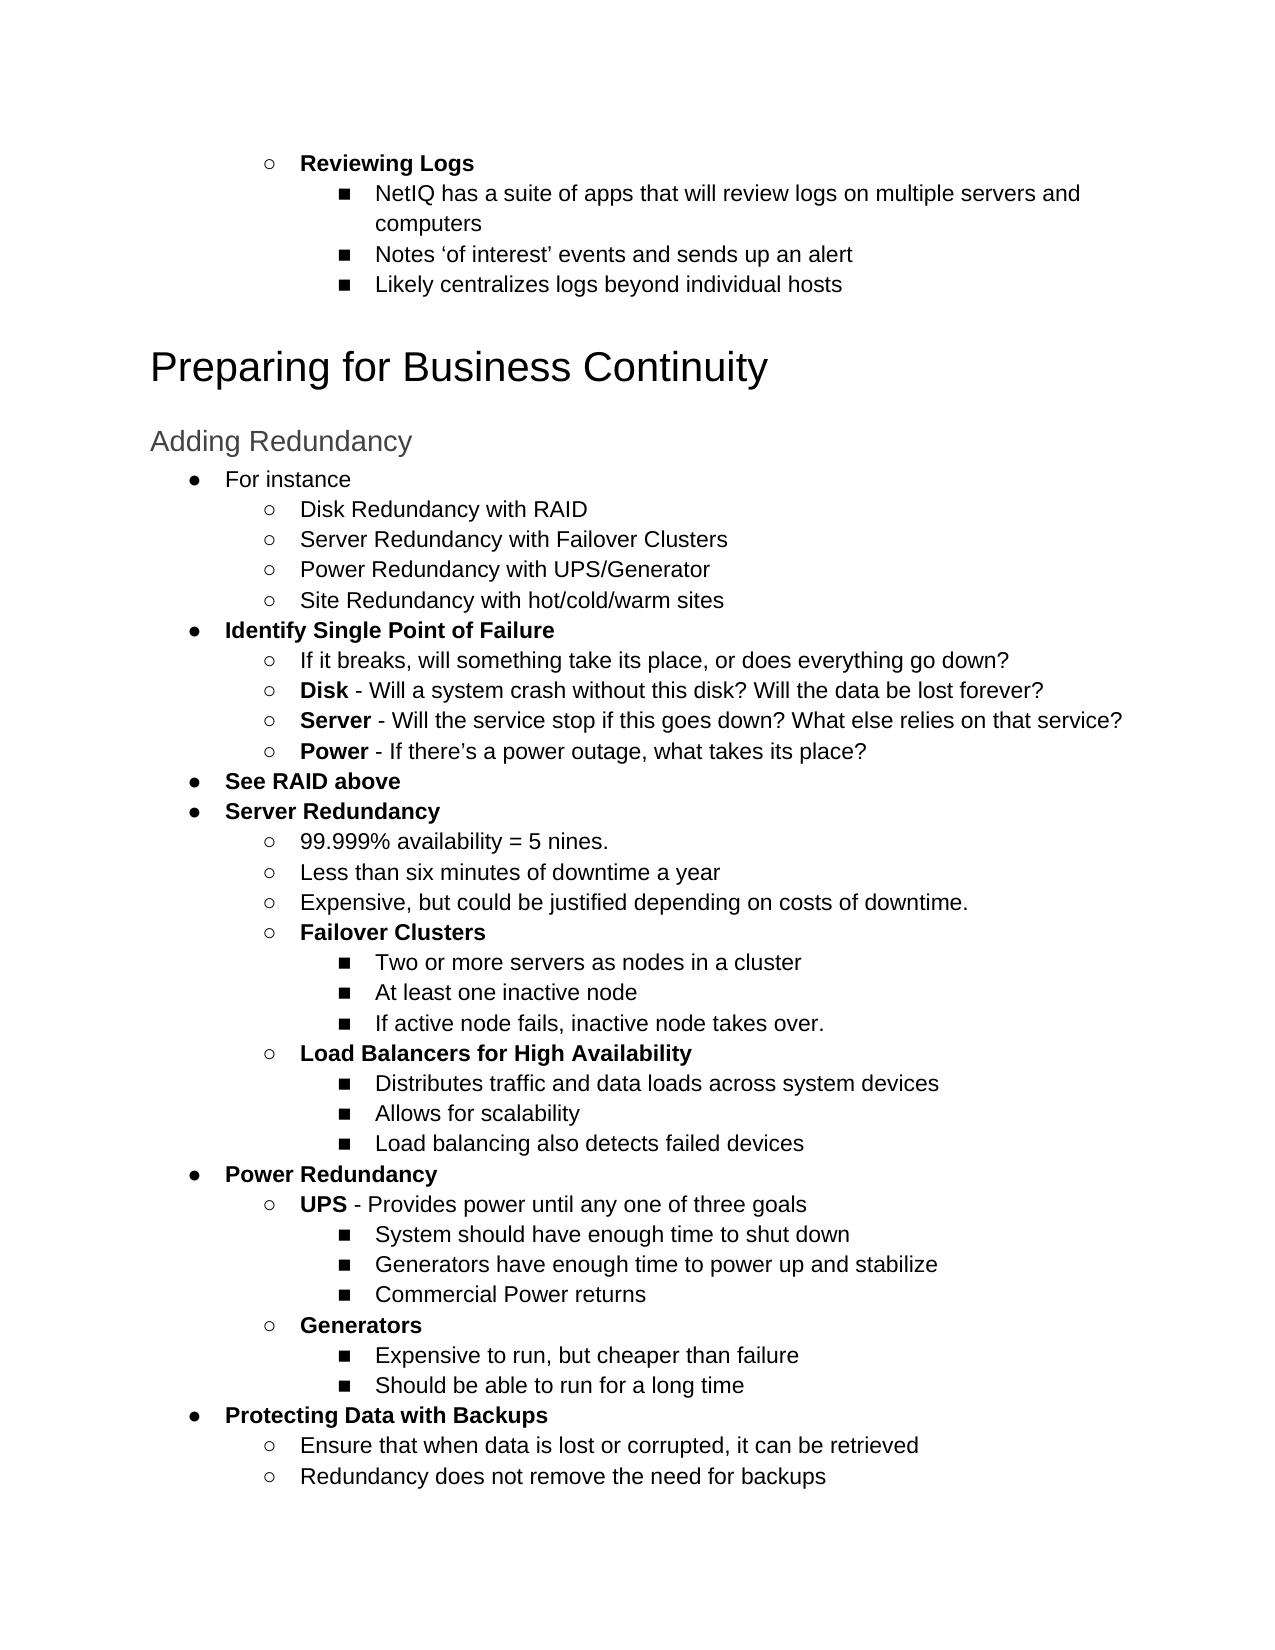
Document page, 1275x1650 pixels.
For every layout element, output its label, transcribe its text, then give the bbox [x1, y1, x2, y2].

list At least one inactive node [337, 979, 1125, 1006]
list Notes ‘of interest’ events and sends up an alert [337, 241, 1125, 267]
list Commercial Power returns [337, 1281, 1125, 1308]
list UPS - Provides power until any one of three goals [262, 1191, 1125, 1217]
list Server Redundancy [187, 798, 1125, 824]
list Less than six minutes of downtime a year [262, 858, 1125, 885]
list Power Redundancy [187, 1161, 1125, 1187]
subtitle Preparing for Business Continuity [150, 343, 1125, 391]
list Likely centralizes logs beyond individual hosts [337, 271, 1125, 297]
list NetIQ has a suite of apps that will review logs on multiple servers and computers [337, 180, 1125, 237]
list System should have enough time to shut down [337, 1221, 1125, 1247]
list Disk Redundancy with RAID [262, 496, 1125, 522]
list Generators [262, 1312, 1125, 1338]
list If active node fails, inactive node takes over. [337, 1009, 1125, 1036]
list Protecting Data with Backups [187, 1402, 1125, 1429]
list Load Balancers for High Availability [262, 1040, 1125, 1066]
list Power Redundancy with UPS/Generator [262, 556, 1125, 583]
list 99.999% availability = 5 nines. [262, 828, 1125, 855]
list Distributes traffic and data loads across system devices [337, 1070, 1125, 1096]
list If it breaks, will something take its place, or does everything go down? [262, 647, 1125, 673]
list For instance [187, 466, 1125, 492]
list Power - If there’s a power outage, what takes its place? [262, 738, 1125, 764]
list Reviewing Logs [262, 150, 1125, 176]
list Ensure that when data is lost or corrupted, it can be retrieved [262, 1432, 1125, 1459]
list Server - Will the service stop if this goes down? What else relies on that service? [262, 707, 1125, 734]
list Two or more servers as nodes in a cluster [337, 949, 1125, 976]
list Should be able to run for a long time [337, 1372, 1125, 1398]
subtitle Adding Redundancy [150, 424, 1125, 457]
list Load balancing also detects failed devices [337, 1130, 1125, 1157]
list Disk - Will a system crash without this disk? Will the data be lost forever? [262, 677, 1125, 704]
list Generators have enough time to power up and stabilize [337, 1251, 1125, 1278]
list See RAID above [187, 768, 1125, 794]
list Server Redundancy with Failover Clusters [262, 526, 1125, 553]
list Failover Clusters [262, 919, 1125, 945]
list Site Redundancy with hot/cold/warm sites [262, 587, 1125, 613]
list Expensive to run, but cheaper than failure [337, 1342, 1125, 1368]
list Allows for scalability [337, 1100, 1125, 1127]
list Identify Single Point of Failure [187, 617, 1125, 643]
list Redundancy does not remove the need for backups [262, 1463, 1125, 1489]
list Expensive, but could be justified depending on costs of downtime. [262, 889, 1125, 915]
